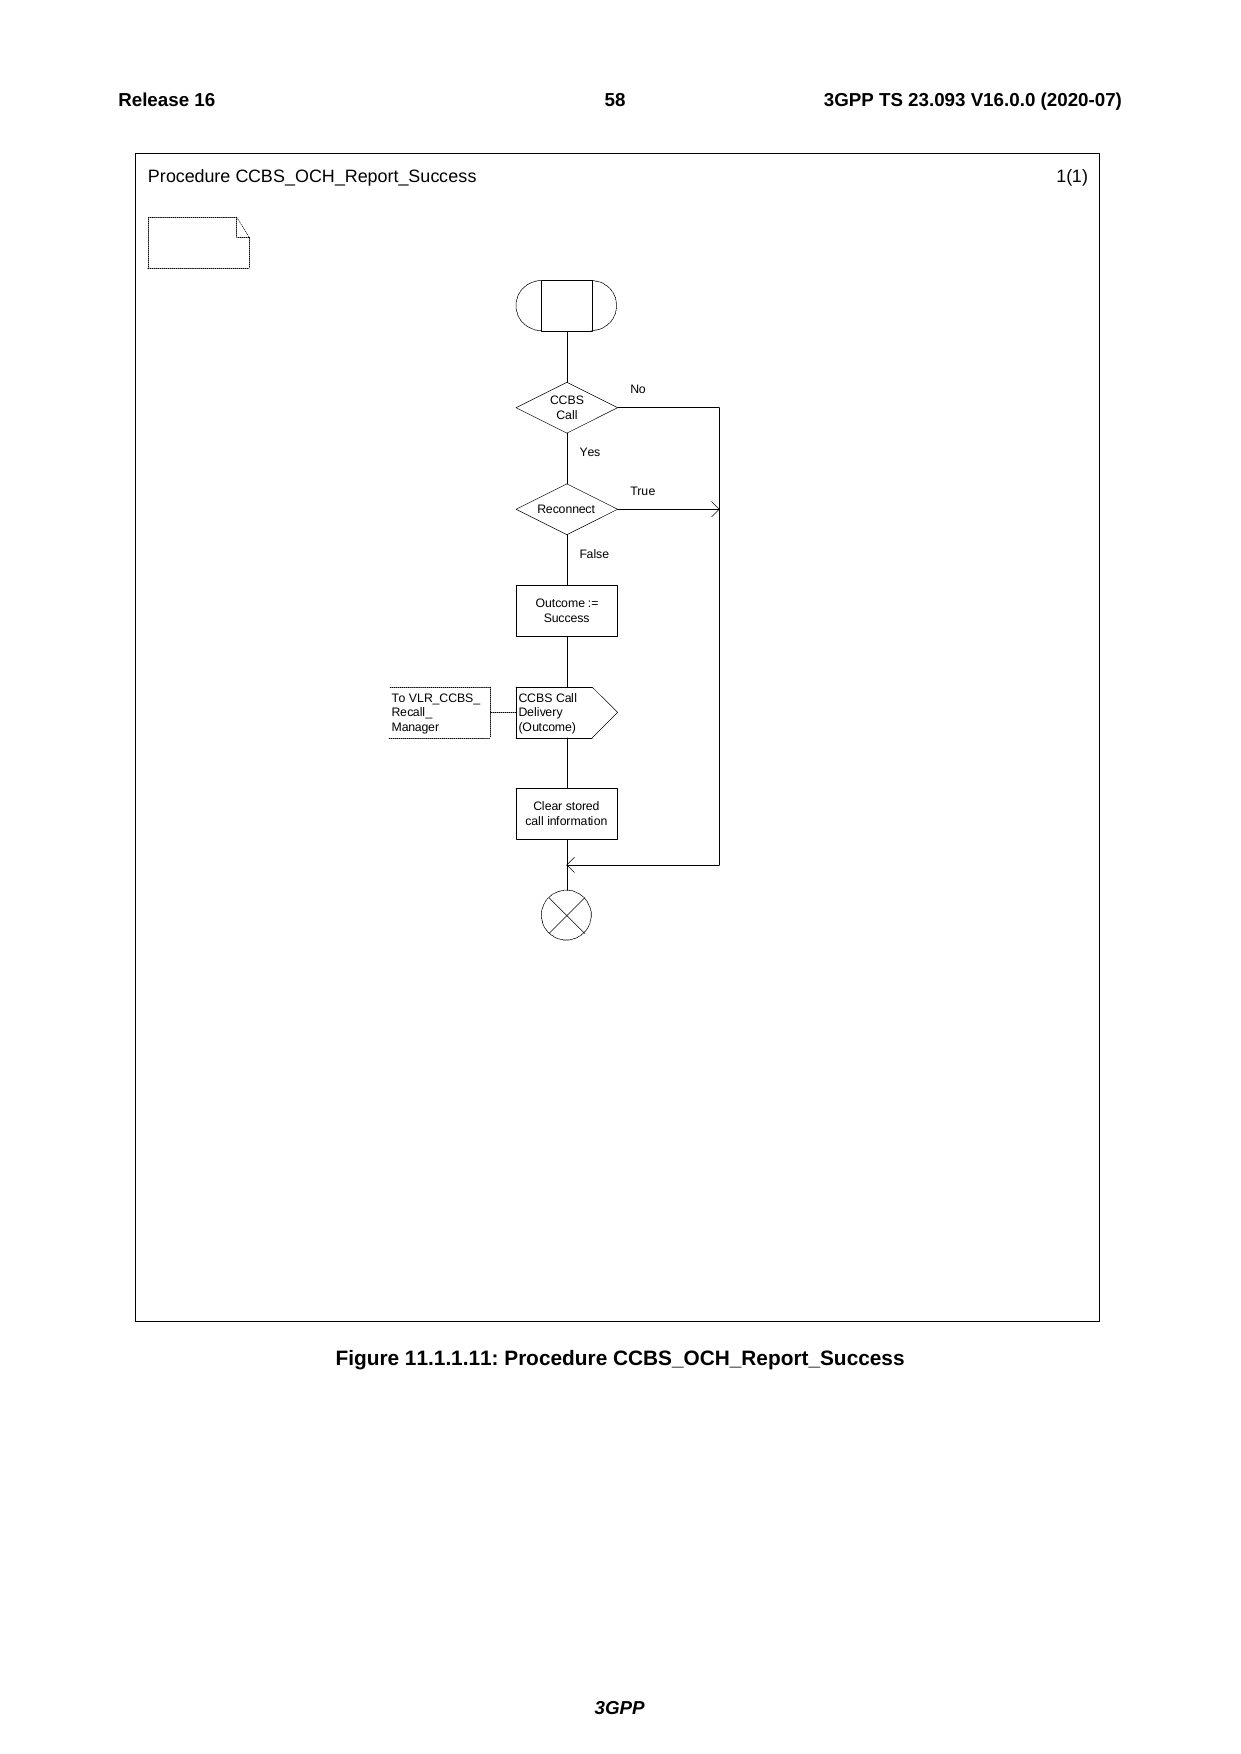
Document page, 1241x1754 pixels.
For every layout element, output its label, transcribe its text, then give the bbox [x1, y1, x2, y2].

text Figure 11.1.1.11: Procedure CCBS_OCH_Report_Success [118, 1346, 1122, 1369]
